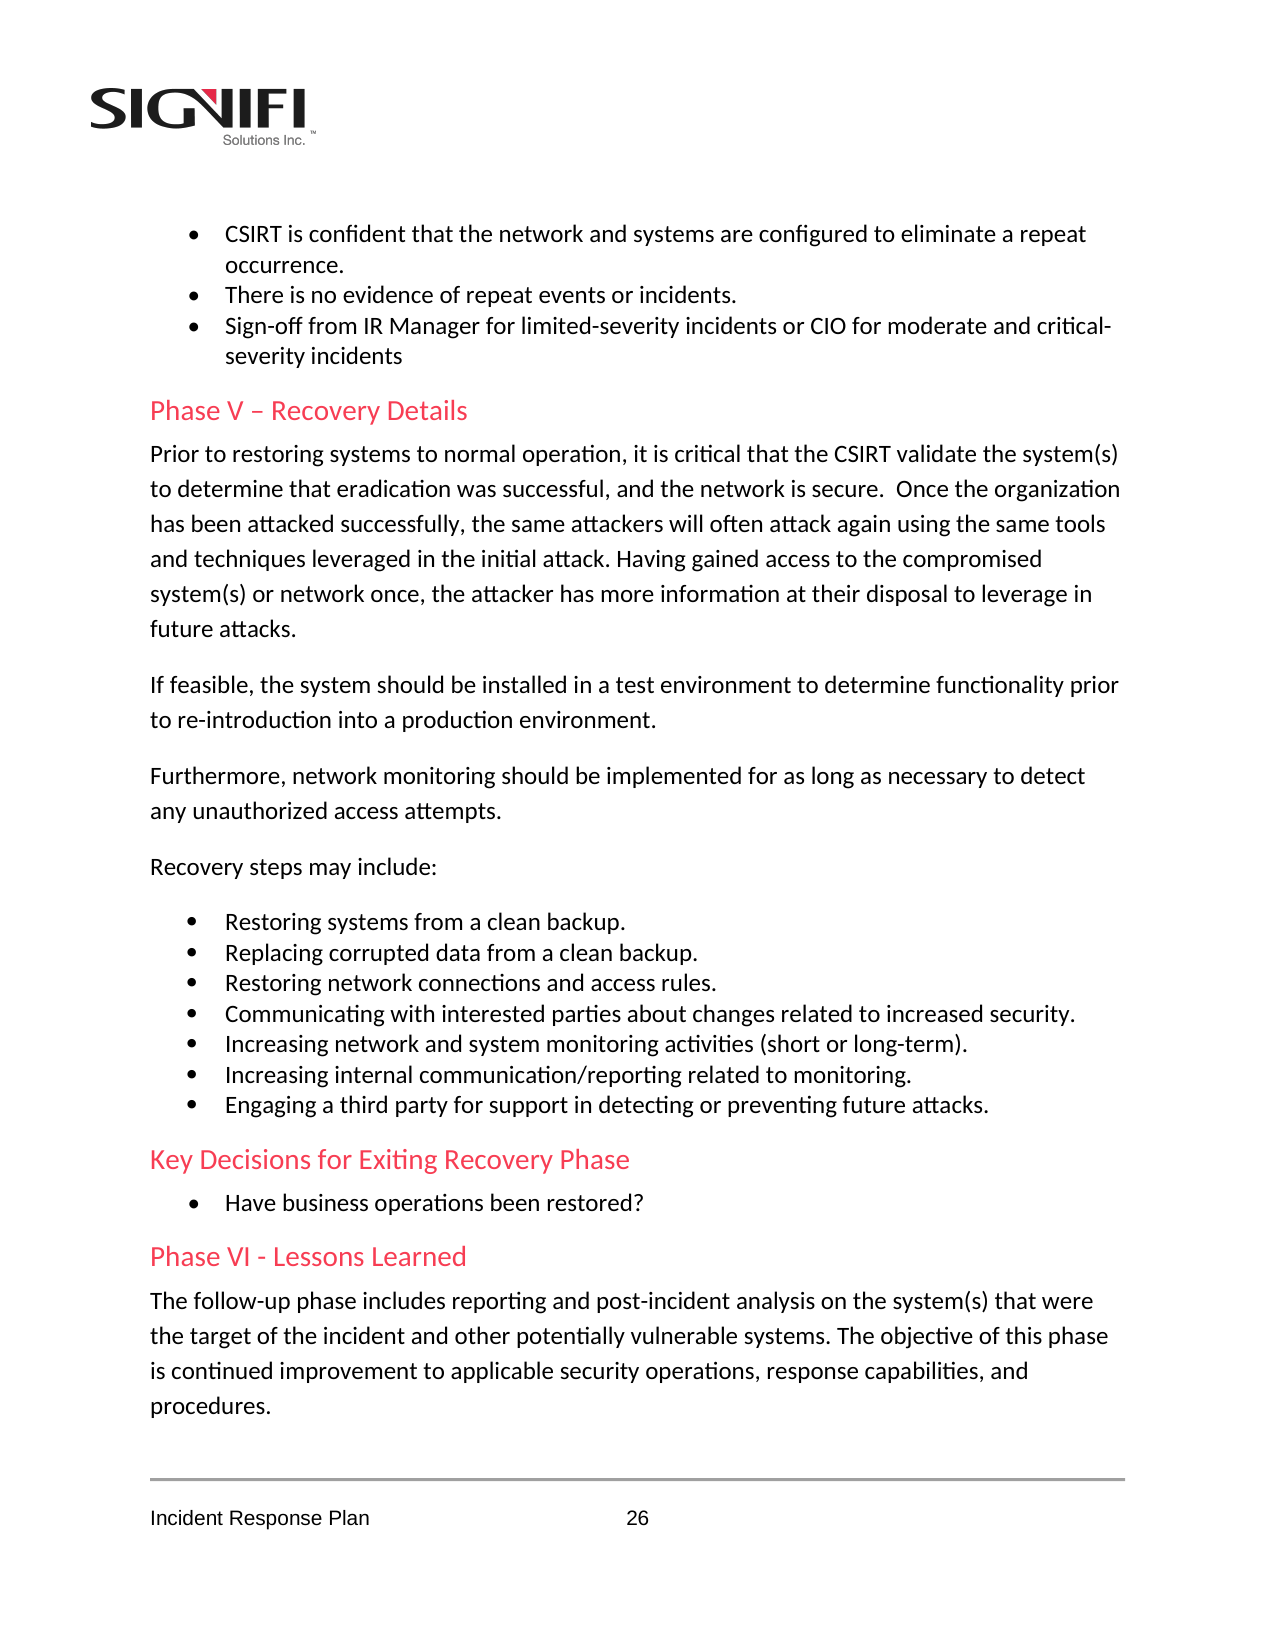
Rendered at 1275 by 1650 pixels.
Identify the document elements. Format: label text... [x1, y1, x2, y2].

list Communicating with interested parties about changes related to increased security. [187, 998, 1125, 1028]
list Engaging a third party for support in detecting or preventing future attacks. [187, 1089, 1125, 1120]
list Sign-off from IR Manager for limited-severity incidents or CIO for moderate and critical-severity incidents [187, 310, 1125, 371]
list CSIRT is confident that the network and systems are configured to eliminate a repeat occurrence. [187, 218, 1125, 279]
subtitle Key Decisions for Exiting Recovery Phase [150, 1141, 1125, 1177]
list Have business operations been restored? [187, 1187, 1125, 1218]
text Recovery steps may include: [150, 851, 1125, 881]
list Replacing corrupted data from a clean backup. [187, 937, 1125, 967]
text The follow-up phase includes reporting and post-incident analysis on the system(s) that were the target of the incident and other potentially vulnerable systems. The objective of this phase is continued improvement to applicable security operations, response capabilities, and procedures. [150, 1285, 1125, 1420]
list Increasing network and system monitoring activities (short or long-term). [187, 1028, 1125, 1059]
subtitle Phase V – Recovery Details [150, 392, 1125, 427]
list Restoring systems from a clean backup. [187, 906, 1125, 937]
text Prior to restoring systems to normal operation, it is critical that the CSIRT validate the system(s) to determine that eradication was successful, and the network is secure. Once the organization has been attacked successfully, the same attackers will often attack again using the same tools and techniques leveraged in the initial attack. Having gained access to the compromised system(s) or network once, the attacker has more information at their disposal to leverage in future attacks. [150, 438, 1125, 644]
picture [91, 88, 316, 145]
text If feasible, the system should be installed in a test environment to determine functionality prior to re-introduction into a production environment. [150, 669, 1125, 734]
list Restoring network connections and access rules. [187, 967, 1125, 998]
list Increasing internal communication/reporting related to monitoring. [187, 1059, 1125, 1089]
text Furthermore, network monitoring should be implemented for as long as necessary to detect any unauthorized access attempts. [150, 760, 1125, 825]
list There is no evidence of repeat events or incidents. [187, 279, 1125, 310]
subtitle Phase VI - Lessons Learned [150, 1238, 1125, 1274]
